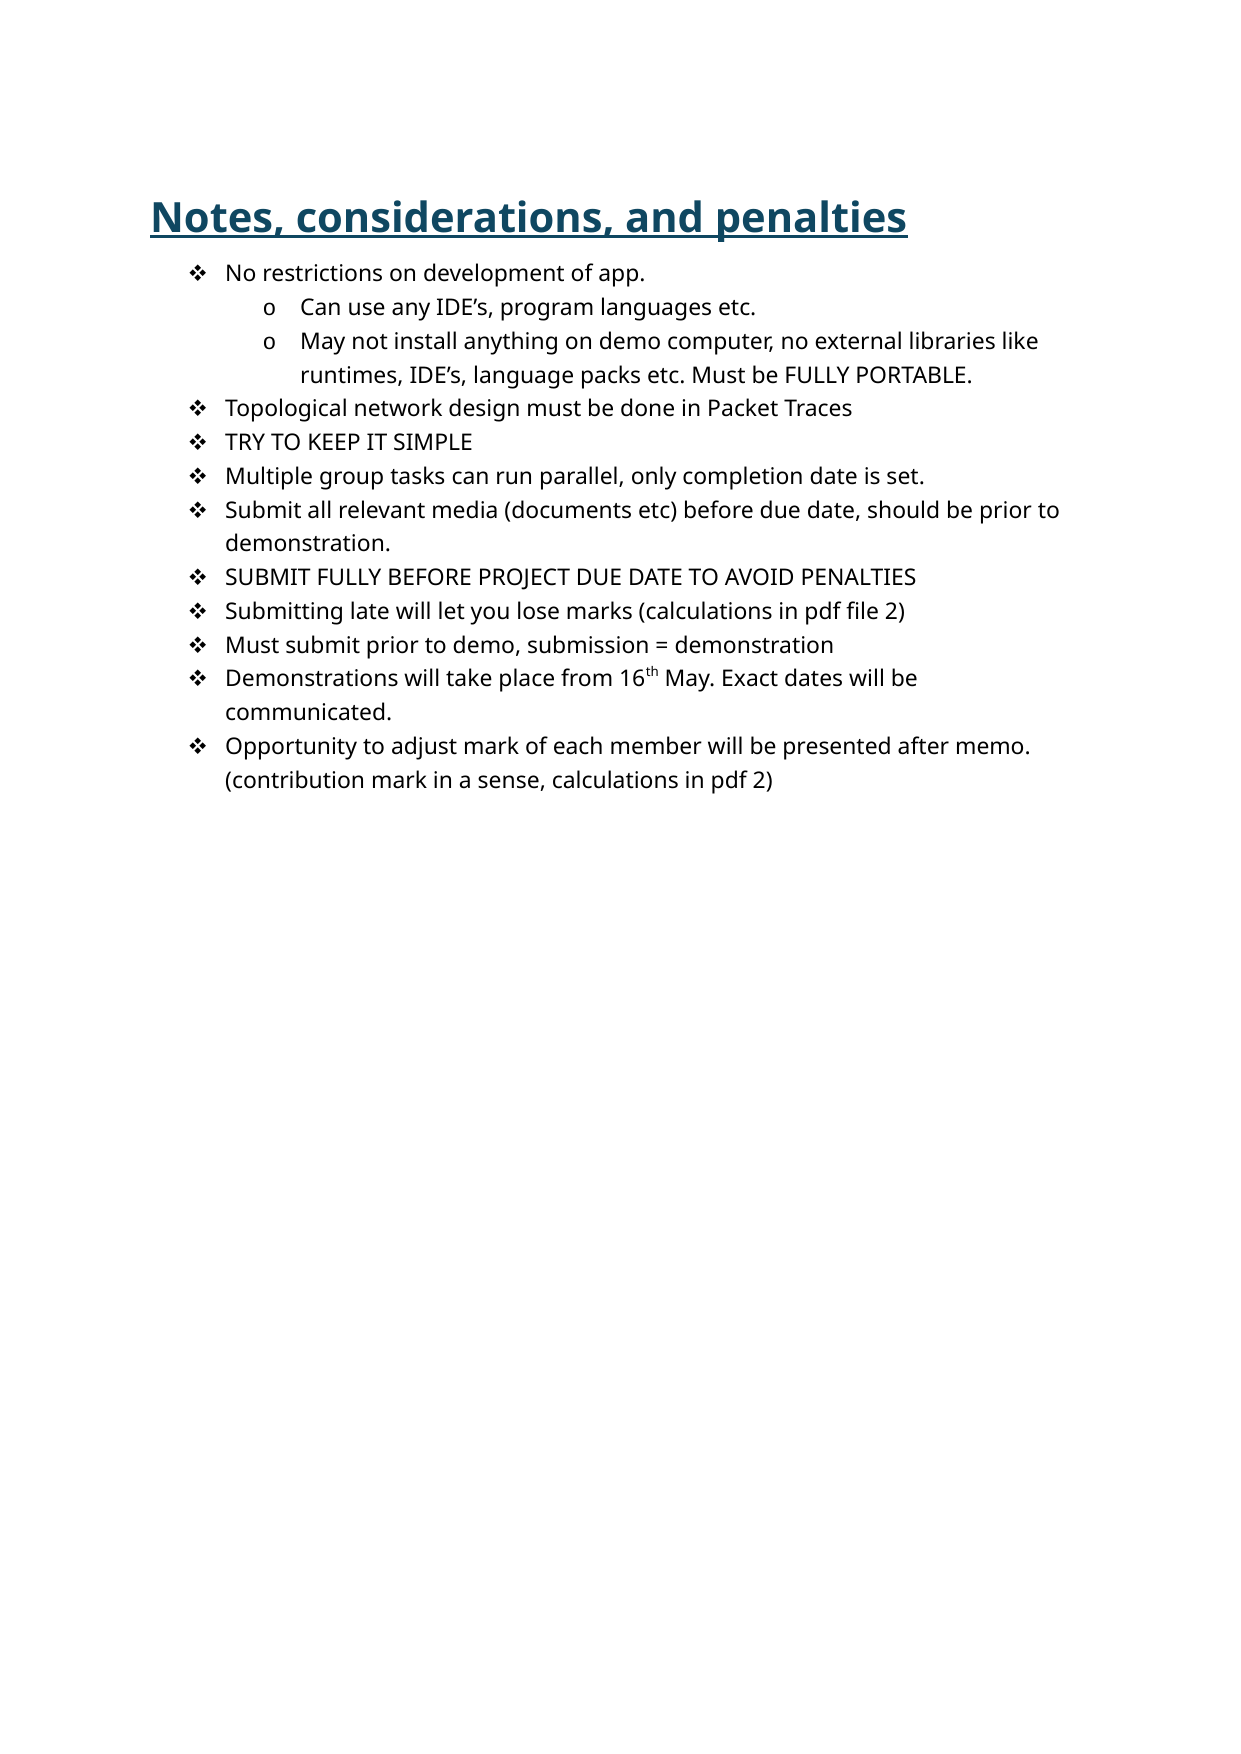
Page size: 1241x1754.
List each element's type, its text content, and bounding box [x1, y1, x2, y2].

list Submit all relevant media (documents etc) before due date, should be prior to demonstration. [187, 493, 1090, 558]
subtitle Notes, considerations, and penalties [150, 187, 1090, 244]
list Submitting late will let you lose marks (calculations in pdf file 2) [187, 595, 1090, 626]
list Can use any IDE’s, program languages etc. [262, 291, 1090, 322]
list SUBMIT FULLY BEFORE PROJECT DUE DATE TO AVOID PENALTIES [187, 561, 1090, 592]
list Opportunity to adjust mark of each member will be presented after memo. (contribution mark in a sense, calculations in pdf 2) [187, 730, 1090, 795]
list Multiple group tasks can run parallel, only completion date is set. [187, 460, 1090, 491]
list TRY TO KEEP IT SIMPLE [187, 426, 1090, 457]
list Topological network design must be done in Packet Traces [187, 392, 1090, 423]
list Demonstrations will take place from 16th May. Exact dates will be communicated. [187, 662, 1090, 727]
list No restrictions on development of app. [187, 257, 1090, 288]
list May not install anything on demo computer, no external libraries like runtimes, IDE’s, language packs etc. Must be FULLY PORTABLE. [262, 325, 1090, 390]
list Must submit prior to demo, submission = demonstration [187, 628, 1090, 660]
